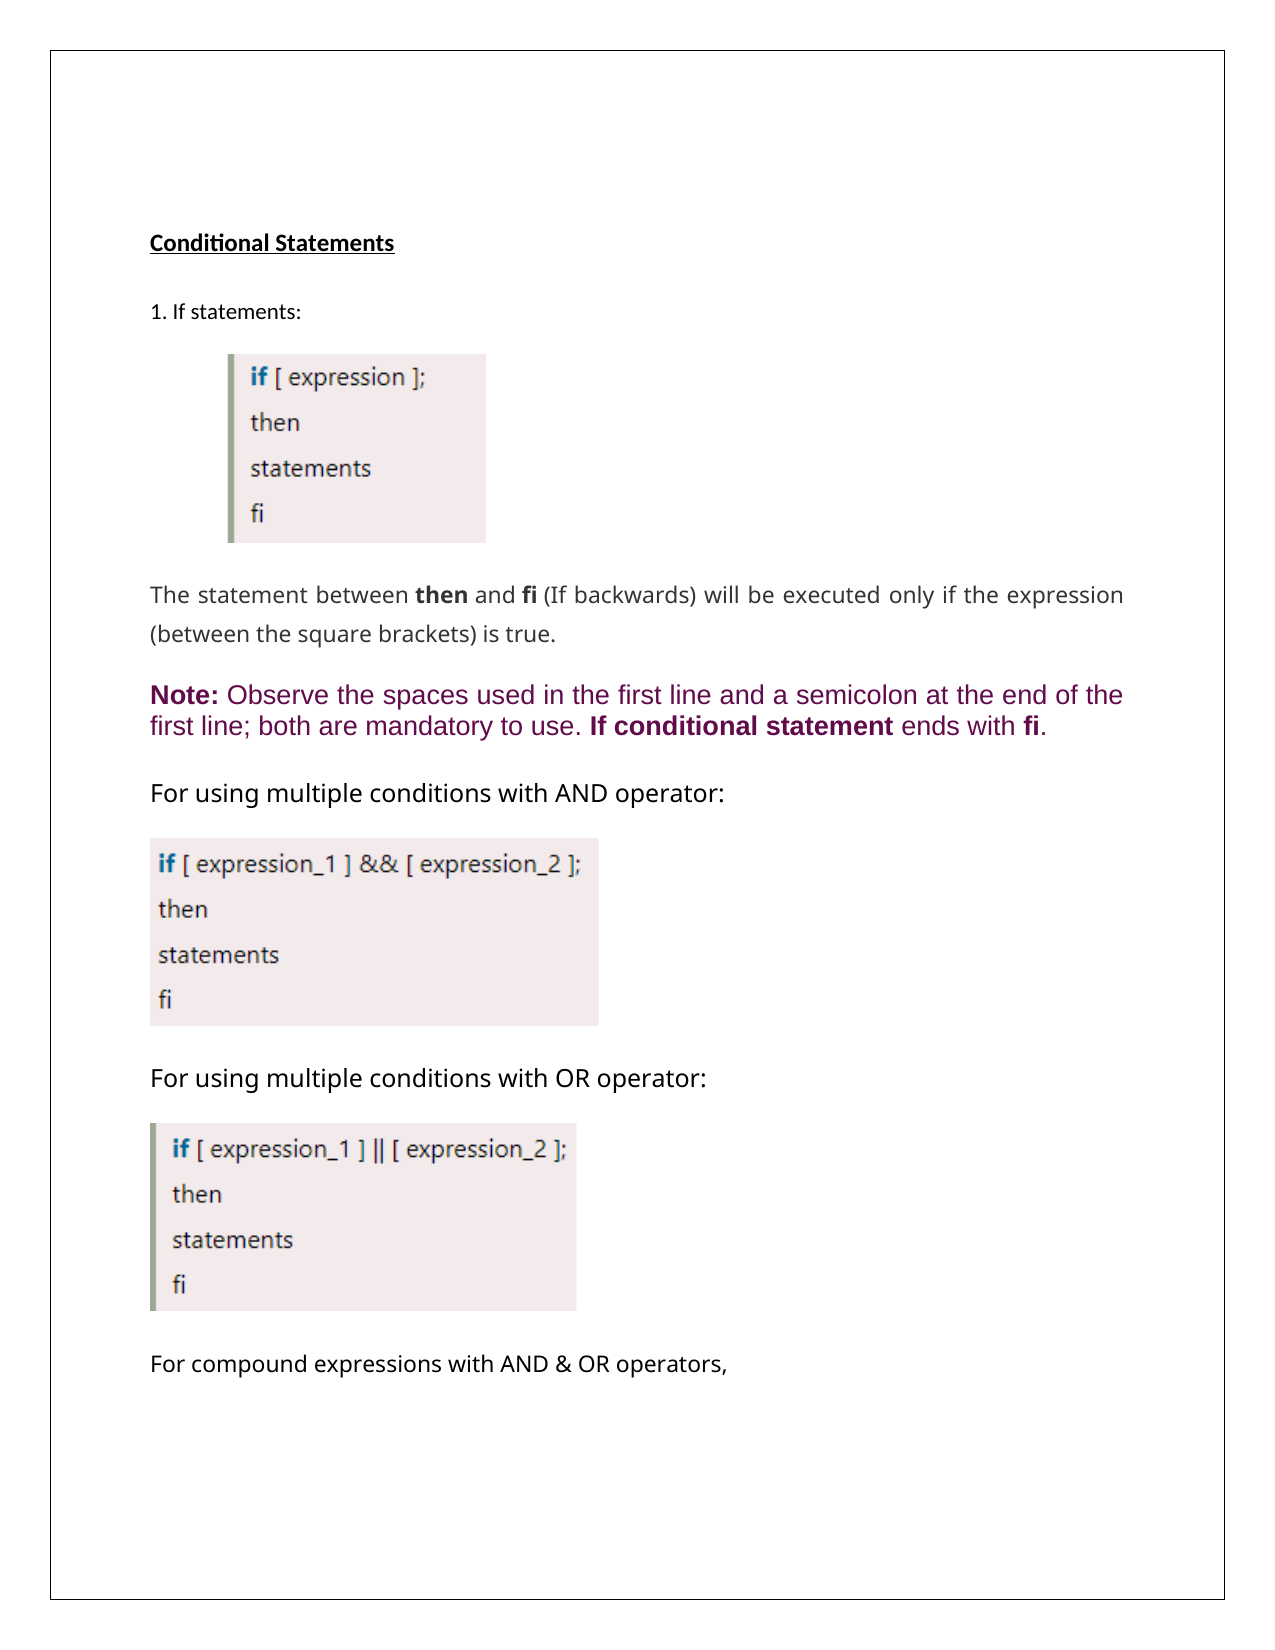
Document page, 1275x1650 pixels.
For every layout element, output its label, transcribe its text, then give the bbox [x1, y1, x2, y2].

subtitle Note: Observe the spaces used in the first line and a semicolon at the end of the first line; both are mandatory to use. If conditional statement ends with fi. [150, 679, 1125, 741]
text For using multiple conditions with AND operator: [150, 770, 1125, 809]
text The statement between then and fi (If backwards) will be executed only if the expression (between the square brackets) is true. [150, 571, 1125, 649]
text Conditional Statements [150, 218, 1125, 257]
text For compound expressions with AND & OR operators, [150, 1340, 1125, 1379]
picture [150, 1123, 577, 1311]
picture [225, 354, 486, 543]
text 1. If statements: [150, 286, 1125, 326]
picture [150, 838, 599, 1026]
text For using multiple conditions with OR operator: [150, 1055, 1125, 1094]
